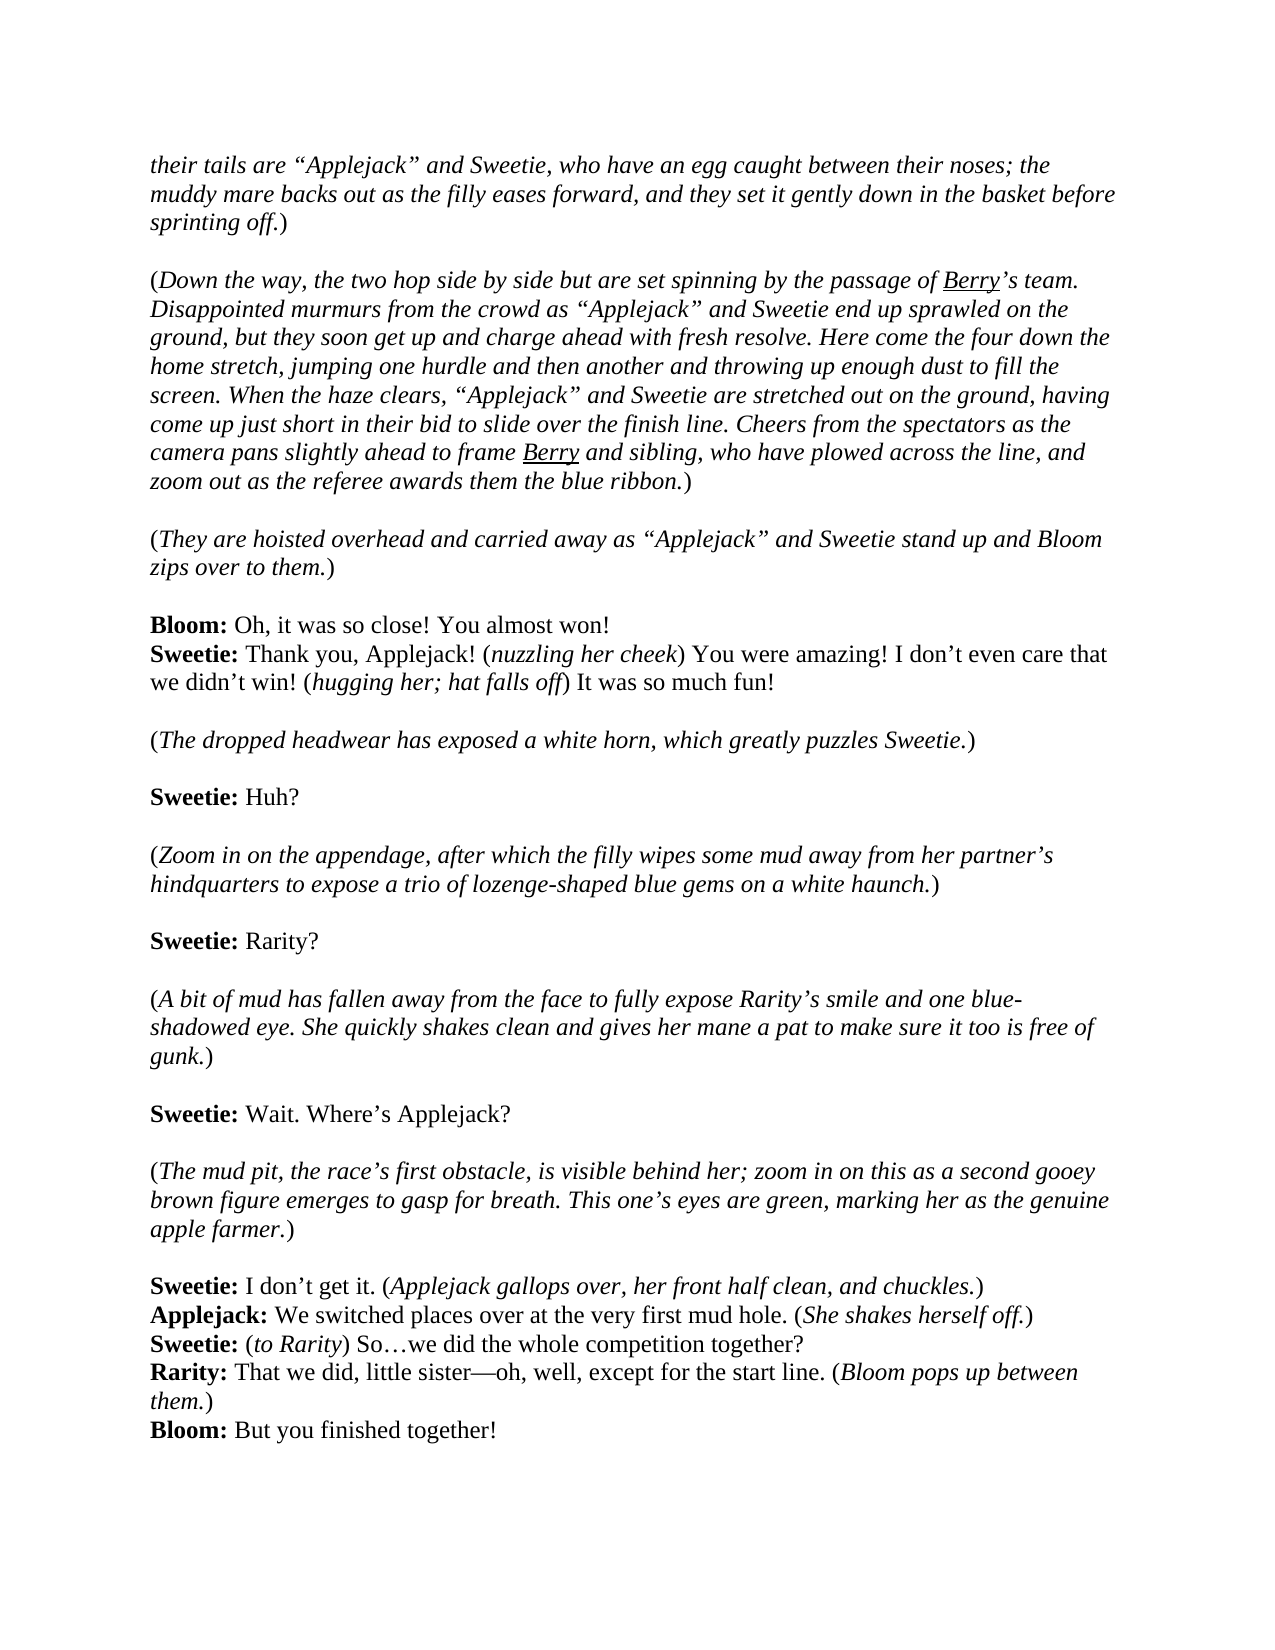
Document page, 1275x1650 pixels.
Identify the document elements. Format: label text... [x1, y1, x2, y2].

text Applejack: We switched places over at the very first mud hole. (She shakes herself off.) [150, 1300, 1125, 1329]
text Sweetie: (to Rarity) So…we did the whole competition together? [150, 1329, 1125, 1357]
text Bloom: Oh, it was so close! You almost won! [150, 610, 1125, 639]
text Sweetie: Rarity? [150, 926, 1125, 955]
text (Down the way, the two hop side by side but are set spinning by the passage of Berry’s team. Disappointed murmurs from the crowd as “Applejack” and Sweetie end up sprawled on the ground, but they soon get up and charge ahead with fresh resolve. Here come the four down the home stretch, jumping one hurdle and then another and throwing up enough dust to fill the screen. When the haze clears, “Applejack” and Sweetie are stretched out on the ground, having come up just short in their bid to slide over the finish line. Cheers from the spectators as the camera pans slightly ahead to frame Berry and sibling, who have plowed across the line, and zoom out as the referee awards them the blue ribbon.) [150, 265, 1125, 495]
text Sweetie: Thank you, Applejack! (nuzzling her cheek) You were amazing! I don’t even care that we didn’t win! (hugging her; hat falls off) It was so much fun! [150, 639, 1125, 696]
text (They are hoisted overhead and carried away as “Applejack” and Sweetie stand up and Bloom zips over to them.) [150, 524, 1125, 581]
text Bloom: But you finished together! [150, 1415, 1125, 1444]
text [150, 150, 1125, 236]
text (The mud pit, the race’s first obstacle, is visible behind her; zoom in on this as a second gooey brown figure emerges to gasp for breath. This one’s eyes are green, marking her as the genuine apple farmer.) [150, 1156, 1125, 1242]
text (The dropped headwear has exposed a white horn, which greatly puzzles Sweetie.) [150, 725, 1125, 754]
text Sweetie: I don’t get it. (Applejack gallops over, her front half clean, and chuckles.) [150, 1271, 1125, 1300]
text (Zoom in on the appendage, after which the filly wipes some mud away from her partner’s hindquarters to expose a trio of lozenge-shaped blue gems on a white haunch.) [150, 840, 1125, 897]
text (A bit of mud has fallen away from the face to fully expose Rarity’s smile and one blue-shadowed eye. She quickly shakes clean and gives her mane a pat to make sure it too is free of gunk.) [150, 984, 1125, 1070]
text Sweetie: Wait. Where’s Applejack? [150, 1099, 1125, 1127]
text Sweetie: Huh? [150, 782, 1125, 811]
text Rarity: That we did, little sister—oh, well, except for the start line. (Bloom pops up between them.) [150, 1357, 1125, 1415]
